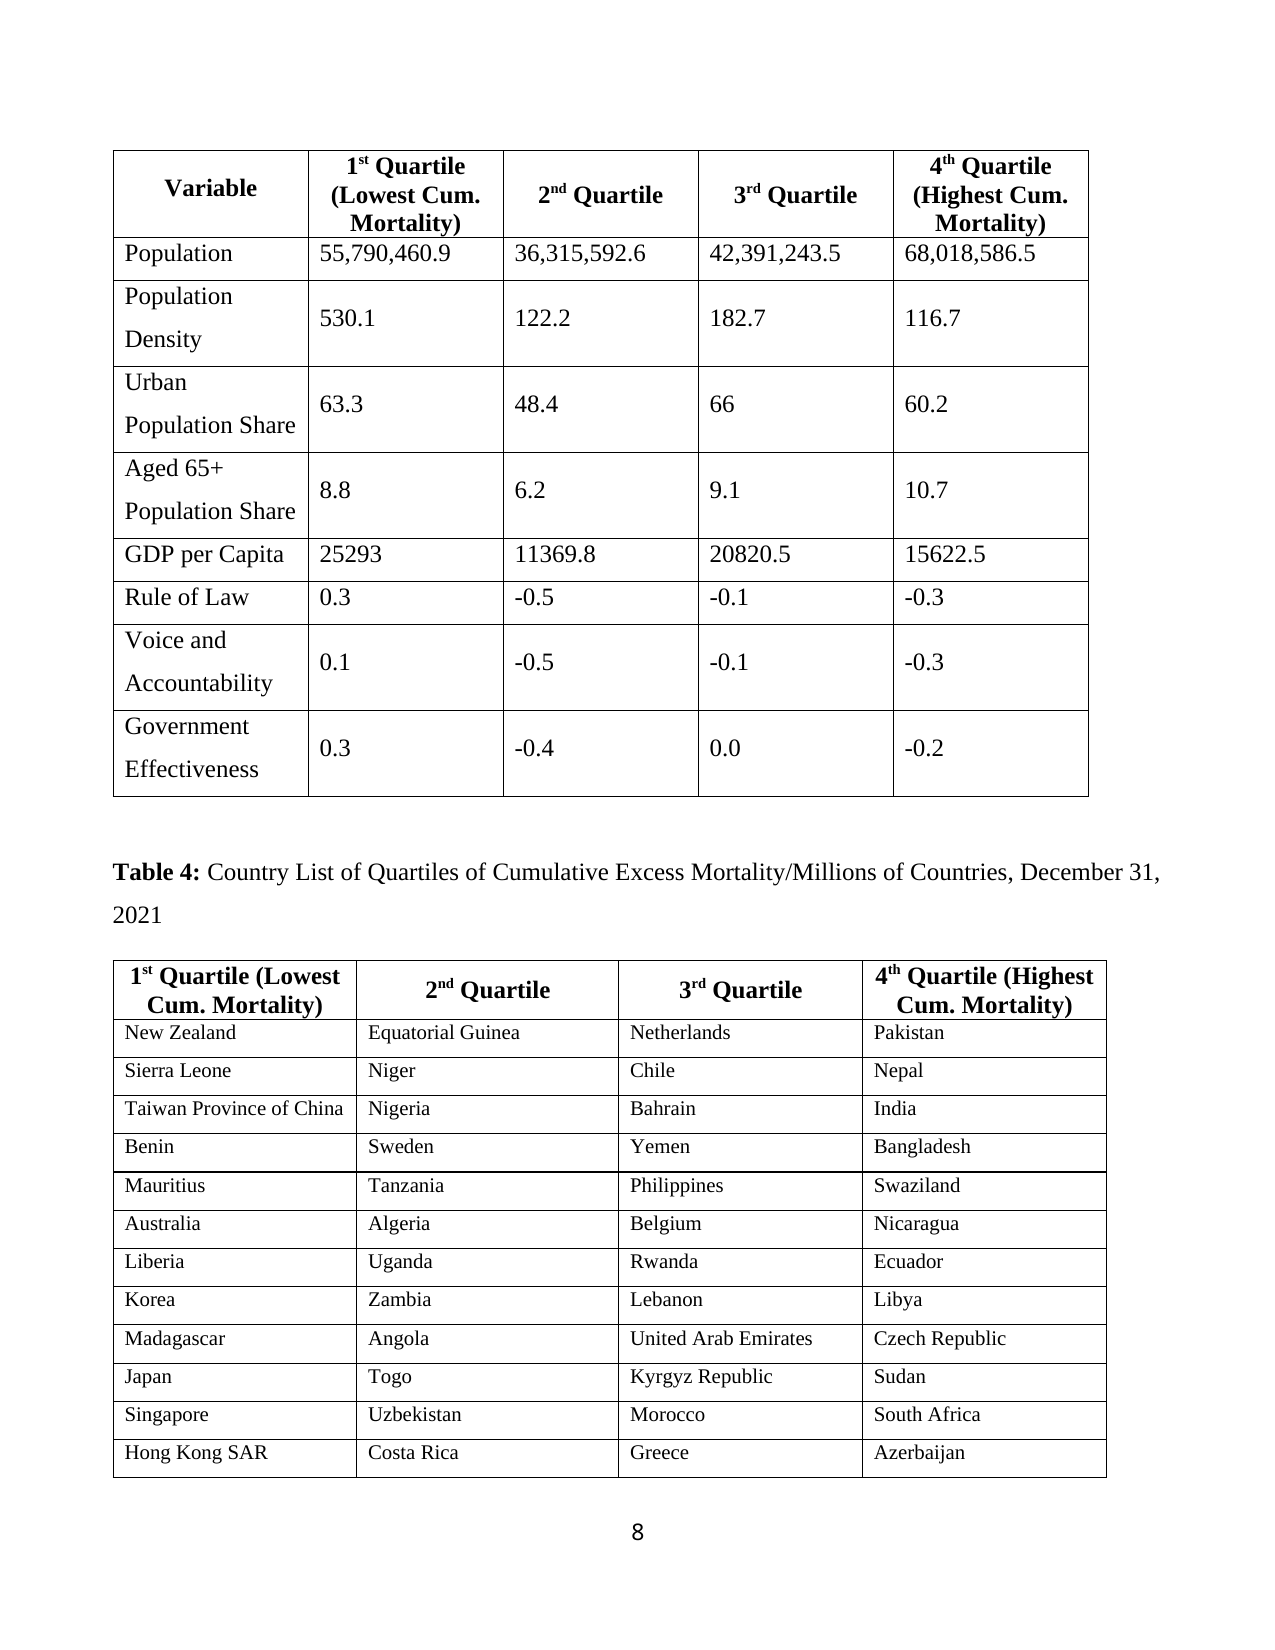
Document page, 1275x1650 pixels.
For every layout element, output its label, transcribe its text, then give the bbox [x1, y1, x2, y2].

table_cell Azerbaijan [863, 1440, 1106, 1477]
table_cell -0.4 [504, 711, 698, 796]
table_cell New Zealand [114, 1020, 356, 1057]
table_cell 182.7 [699, 281, 893, 366]
table_cell Nicaragua [863, 1211, 1106, 1248]
table_cell 60.2 [894, 367, 1088, 452]
table_header 4th Quartile (Highest Cum. Mortality) [894, 151, 1088, 237]
table_cell Zambia [357, 1287, 618, 1324]
table_cell United Arab Emirates [619, 1325, 862, 1363]
table_cell 55,790,460.9 [309, 238, 503, 280]
table_cell Kyrgyz Republic [619, 1364, 862, 1401]
table_cell Greece [619, 1440, 862, 1477]
table_cell Lebanon [619, 1287, 862, 1324]
table_cell Sudan [863, 1364, 1106, 1401]
table_cell Population [114, 238, 308, 280]
table_cell Netherlands [619, 1020, 862, 1057]
table_cell Swaziland [863, 1173, 1106, 1210]
table_cell GDP per Capita [114, 539, 308, 581]
table_cell Ecuador [863, 1249, 1106, 1286]
table_cell Nepal [863, 1058, 1106, 1095]
table_cell Yemen [619, 1134, 862, 1171]
table_cell Algeria [357, 1211, 618, 1248]
table_cell Equatorial Guinea [357, 1020, 618, 1057]
table_cell -0.3 [894, 582, 1088, 624]
table_cell Urban Population Share [114, 367, 308, 452]
table_header 1st Quartile (Lowest Cum. Mortality) [309, 151, 503, 237]
table_header Variable [114, 151, 308, 237]
table_cell Uzbekistan [357, 1402, 618, 1439]
table_cell 9.1 [699, 453, 893, 538]
table_cell Rule of Law [114, 582, 308, 624]
table_cell Japan [114, 1364, 356, 1401]
text Table 4: Country List of Quartiles of Cumulative Excess Mortality/Millions of Countries, December 31, 2021 [112, 857, 1162, 929]
table_cell Mauritius [114, 1173, 356, 1210]
table_cell Population Density [114, 281, 308, 366]
table_cell -0.5 [504, 582, 698, 624]
table_cell 11369.8 [504, 539, 698, 581]
table_header 2nd Quartile [357, 961, 618, 1018]
table_cell 530.1 [309, 281, 503, 366]
table_cell 66 [699, 367, 893, 452]
table_cell -0.1 [699, 625, 893, 710]
table_cell 0.3 [309, 711, 503, 796]
table_cell Australia [114, 1211, 356, 1248]
table_cell Bahrain [619, 1096, 862, 1133]
table_header 3rd Quartile [619, 961, 862, 1018]
table_cell 36,315,592.6 [504, 238, 698, 280]
table_cell 8.8 [309, 453, 503, 538]
table_cell 6.2 [504, 453, 698, 538]
table_cell Korea [114, 1287, 356, 1324]
table_cell Libya [863, 1287, 1106, 1324]
table_cell Benin [114, 1134, 356, 1171]
table_cell 25293 [309, 539, 503, 581]
table_cell 63.3 [309, 367, 503, 452]
table_cell 0.1 [309, 625, 503, 710]
table_cell Singapore [114, 1402, 356, 1439]
table_cell Niger [357, 1058, 618, 1095]
table_cell 42,391,243.5 [699, 238, 893, 280]
table_cell Belgium [619, 1211, 862, 1248]
table_cell 116.7 [894, 281, 1088, 366]
table_cell Sierra Leone [114, 1058, 356, 1095]
table_cell 15622.5 [894, 539, 1088, 581]
table_cell 122.2 [504, 281, 698, 366]
table_cell 0.0 [699, 711, 893, 796]
table_cell Morocco [619, 1402, 862, 1439]
table_cell Nigeria [357, 1096, 618, 1133]
table_header 1st Quartile (Lowest Cum. Mortality) [114, 961, 356, 1018]
table_cell India [863, 1096, 1106, 1133]
table_cell Togo [357, 1364, 618, 1401]
table_cell South Africa [863, 1402, 1106, 1439]
table_cell Madagascar [114, 1325, 356, 1363]
table_cell Liberia [114, 1249, 356, 1286]
table_cell -0.1 [699, 582, 893, 624]
table_cell Government Effectiveness [114, 711, 308, 796]
table_cell Angola [357, 1325, 618, 1363]
table_cell Taiwan Province of China [114, 1096, 356, 1133]
table_cell Sweden [357, 1134, 618, 1171]
table_cell 0.3 [309, 582, 503, 624]
table_cell 10.7 [894, 453, 1088, 538]
table_cell Voice and Accountability [114, 625, 308, 710]
table_cell Pakistan [863, 1020, 1106, 1057]
table_cell Chile [619, 1058, 862, 1095]
table_cell Costa Rica [357, 1440, 618, 1477]
table_cell Hong Kong SAR [114, 1440, 356, 1477]
table_cell Uganda [357, 1249, 618, 1286]
table_cell 20820.5 [699, 539, 893, 581]
table_cell Aged 65+ Population Share [114, 453, 308, 538]
table_cell -0.2 [894, 711, 1088, 796]
table_header 4th Quartile (Highest Cum. Mortality) [863, 961, 1106, 1018]
table_header 3rd Quartile [699, 151, 893, 237]
table_cell Czech Republic [863, 1325, 1106, 1363]
table_cell Tanzania [357, 1173, 618, 1210]
table_cell -0.5 [504, 625, 698, 710]
table_cell Philippines [619, 1173, 862, 1210]
table_cell Rwanda [619, 1249, 862, 1286]
table_cell -0.3 [894, 625, 1088, 710]
table_cell 48.4 [504, 367, 698, 452]
table_cell 68,018,586.5 [894, 238, 1088, 280]
table_cell Bangladesh [863, 1134, 1106, 1171]
table_header 2nd Quartile [504, 151, 698, 237]
